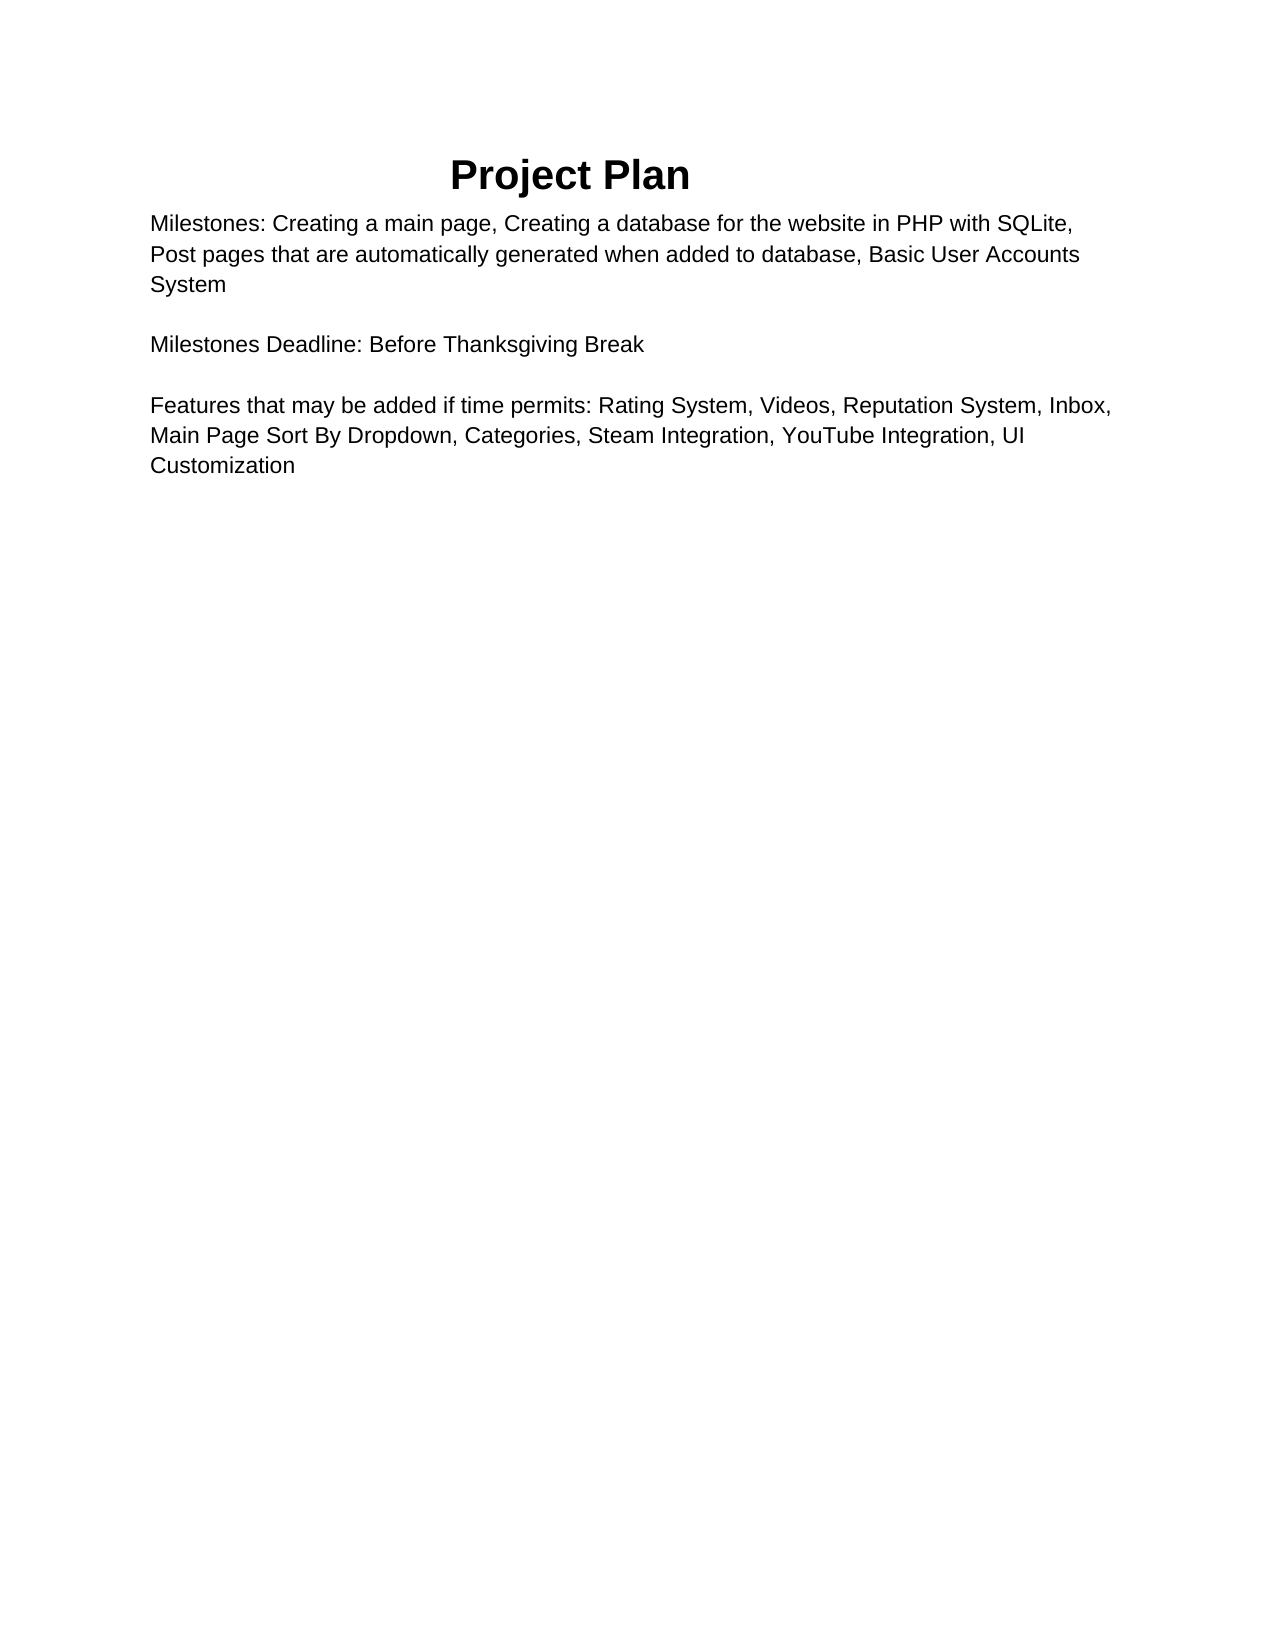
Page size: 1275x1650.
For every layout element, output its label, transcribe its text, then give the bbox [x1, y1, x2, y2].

subtitle Project Plan [450, 150, 1125, 198]
text Features that may be added if time permits: Rating System, Videos, Reputation System, Inbox, Main Page Sort By Dropdown, Categories, Steam Integration, YouTube Integration, UI Customization [150, 392, 1125, 478]
text Milestones Deadline: Before Thanksgiving Break [150, 331, 1125, 358]
text Milestones: Creating a main page, Creating a database for the website in PHP with SQLite, Post pages that are automatically generated when added to database, Basic User Accounts System [150, 210, 1125, 297]
